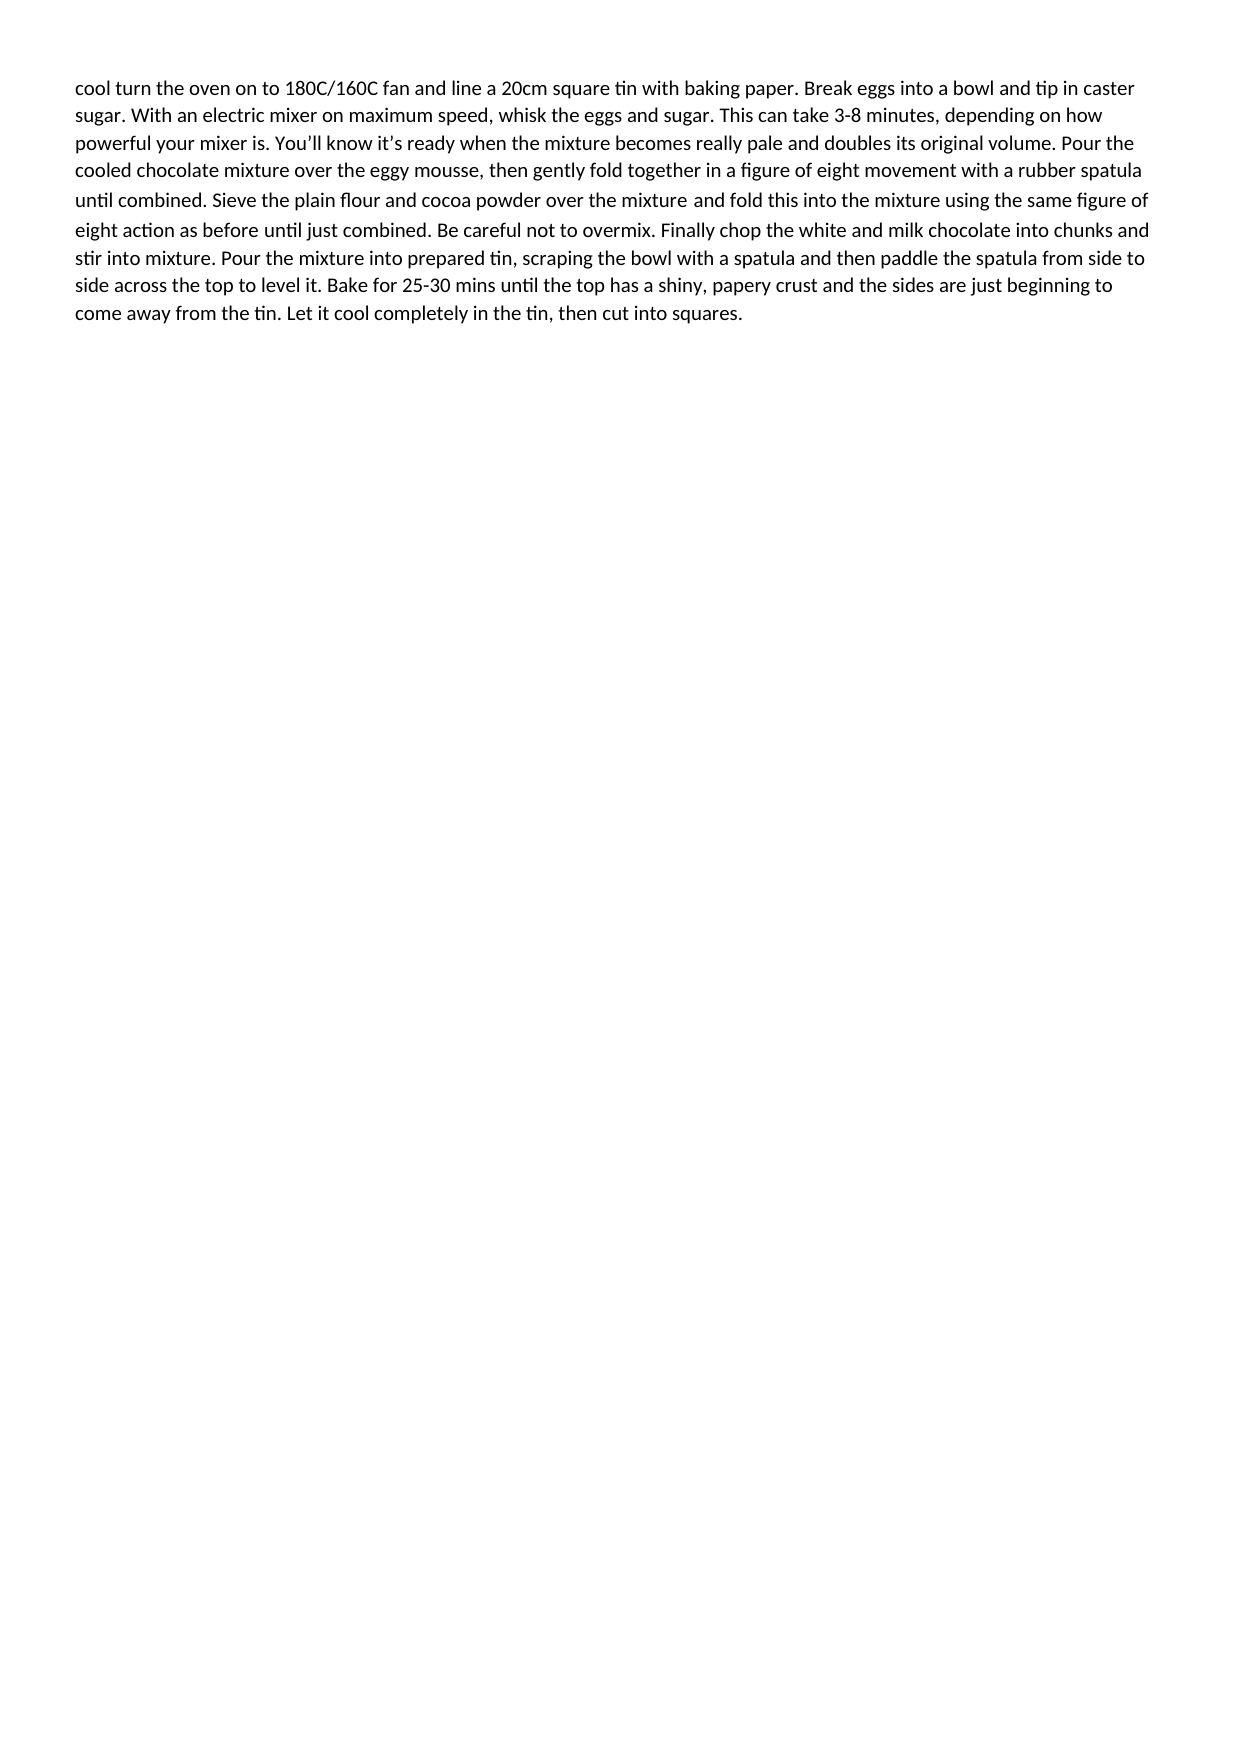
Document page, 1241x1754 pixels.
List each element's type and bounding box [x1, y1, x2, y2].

text [75, 75, 1165, 325]
